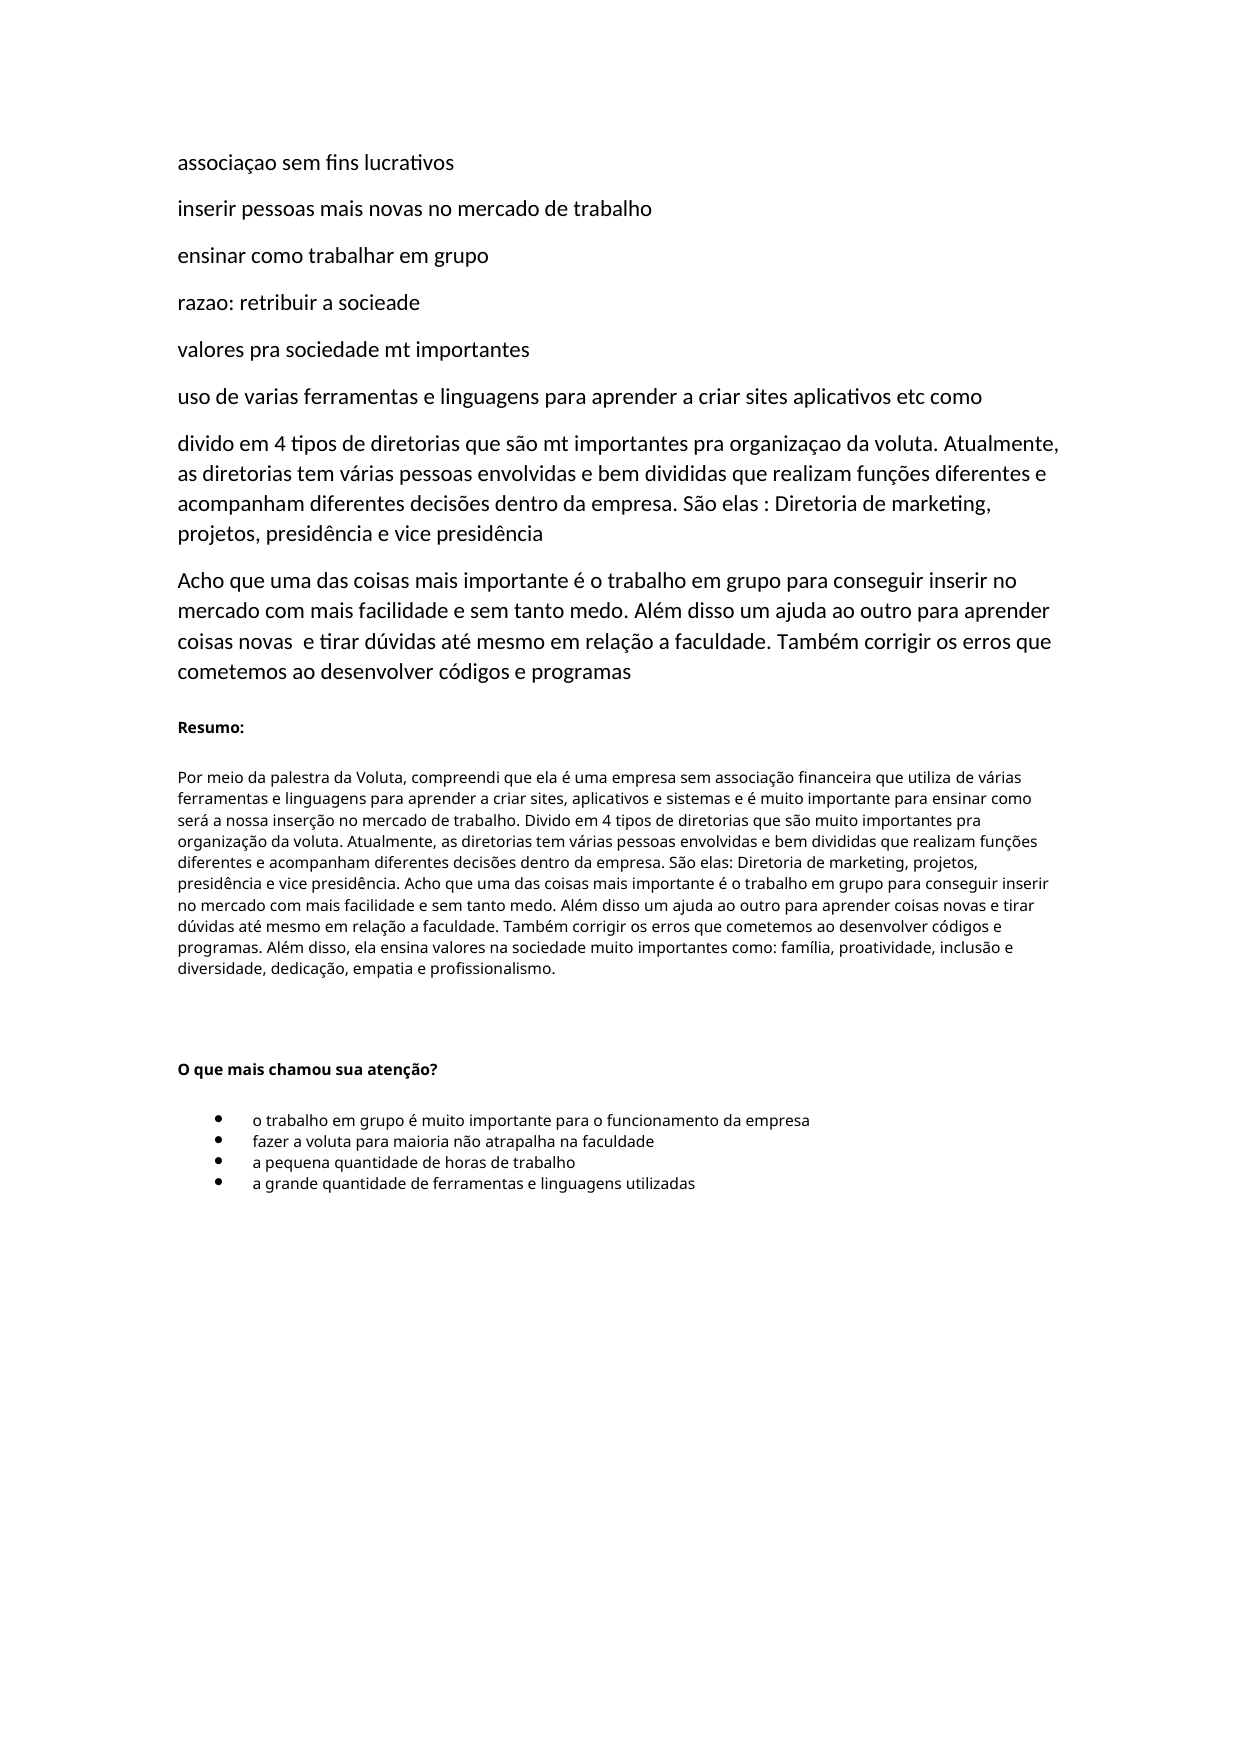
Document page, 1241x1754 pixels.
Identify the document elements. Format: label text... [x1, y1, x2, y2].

text uso de varias ferramentas e linguagens para aprender a criar sites aplicativos etc como [177, 382, 1063, 410]
list fazer a voluta para maioria não atrapalha na faculdade [215, 1131, 1063, 1152]
list o trabalho em grupo é muito importante para o funcionamento da empresa [215, 1109, 1063, 1131]
text ensinar como trabalhar em grupo [177, 241, 1063, 269]
list a pequena quantidade de horas de trabalho [215, 1152, 1063, 1173]
text valores pra sociedade mt importantes [177, 335, 1063, 363]
text associaçao sem fins lucrativos [177, 148, 1063, 176]
text Acho que uma das coisas mais importante é o trabalho em grupo para conseguir inserir no mercado com mais facilidade e sem tanto medo. Além disso um ajuda ao outro para aprender coisas novas e tirar dúvidas até mesmo em relação a faculdade. Também corrigir os erros que cometemos ao desenvolver códigos e programas [177, 566, 1063, 685]
list a grande quantidade de ferramentas e linguagens utilizadas [215, 1173, 1063, 1194]
text Resumo: [177, 716, 1063, 738]
text divido em 4 tipos de diretorias que são mt importantes pra organizaçao da voluta. Atualmente, as diretorias tem várias pessoas envolvidas e bem divididas que realizam funções diferentes e acompanham diferentes decisões dentro da empresa. São elas : Diretoria de marketing, projetos, presidência e vice presidência [177, 429, 1063, 547]
text O que mais chamou sua atenção? [177, 1059, 1063, 1080]
text Por meio da palestra da Voluta, compreendi que ela é uma empresa sem associação financeira que utiliza de várias ferramentas e linguagens para aprender a criar sites, aplicativos e sistemas e é muito importante para ensinar como será a nossa inserção no mercado de trabalho. Divido em 4 tipos de diretorias que são muito importantes pra organização da voluta. Atualmente, as diretorias tem várias pessoas envolvidas e bem divididas que realizam funções diferentes e acompanham diferentes decisões dentro da empresa. São elas: Diretoria de marketing, projetos, presidência e vice presidência. Acho que uma das coisas mais importante é o trabalho em grupo para conseguir inserir no mercado com mais facilidade e sem tanto medo. Além disso um ajuda ao outro para aprender coisas novas e tirar dúvidas até mesmo em relação a faculdade. Também corrigir os erros que cometemos ao desenvolver códigos e programas. Além disso, ela ensina valores na sociedade muito importantes como: família, proatividade, inclusão e diversidade, dedicação, empatia e profissionalismo. [177, 767, 1063, 979]
text inserir pessoas mais novas no mercado de trabalho [177, 194, 1063, 222]
text razao: retribuir a socieade [177, 288, 1063, 316]
